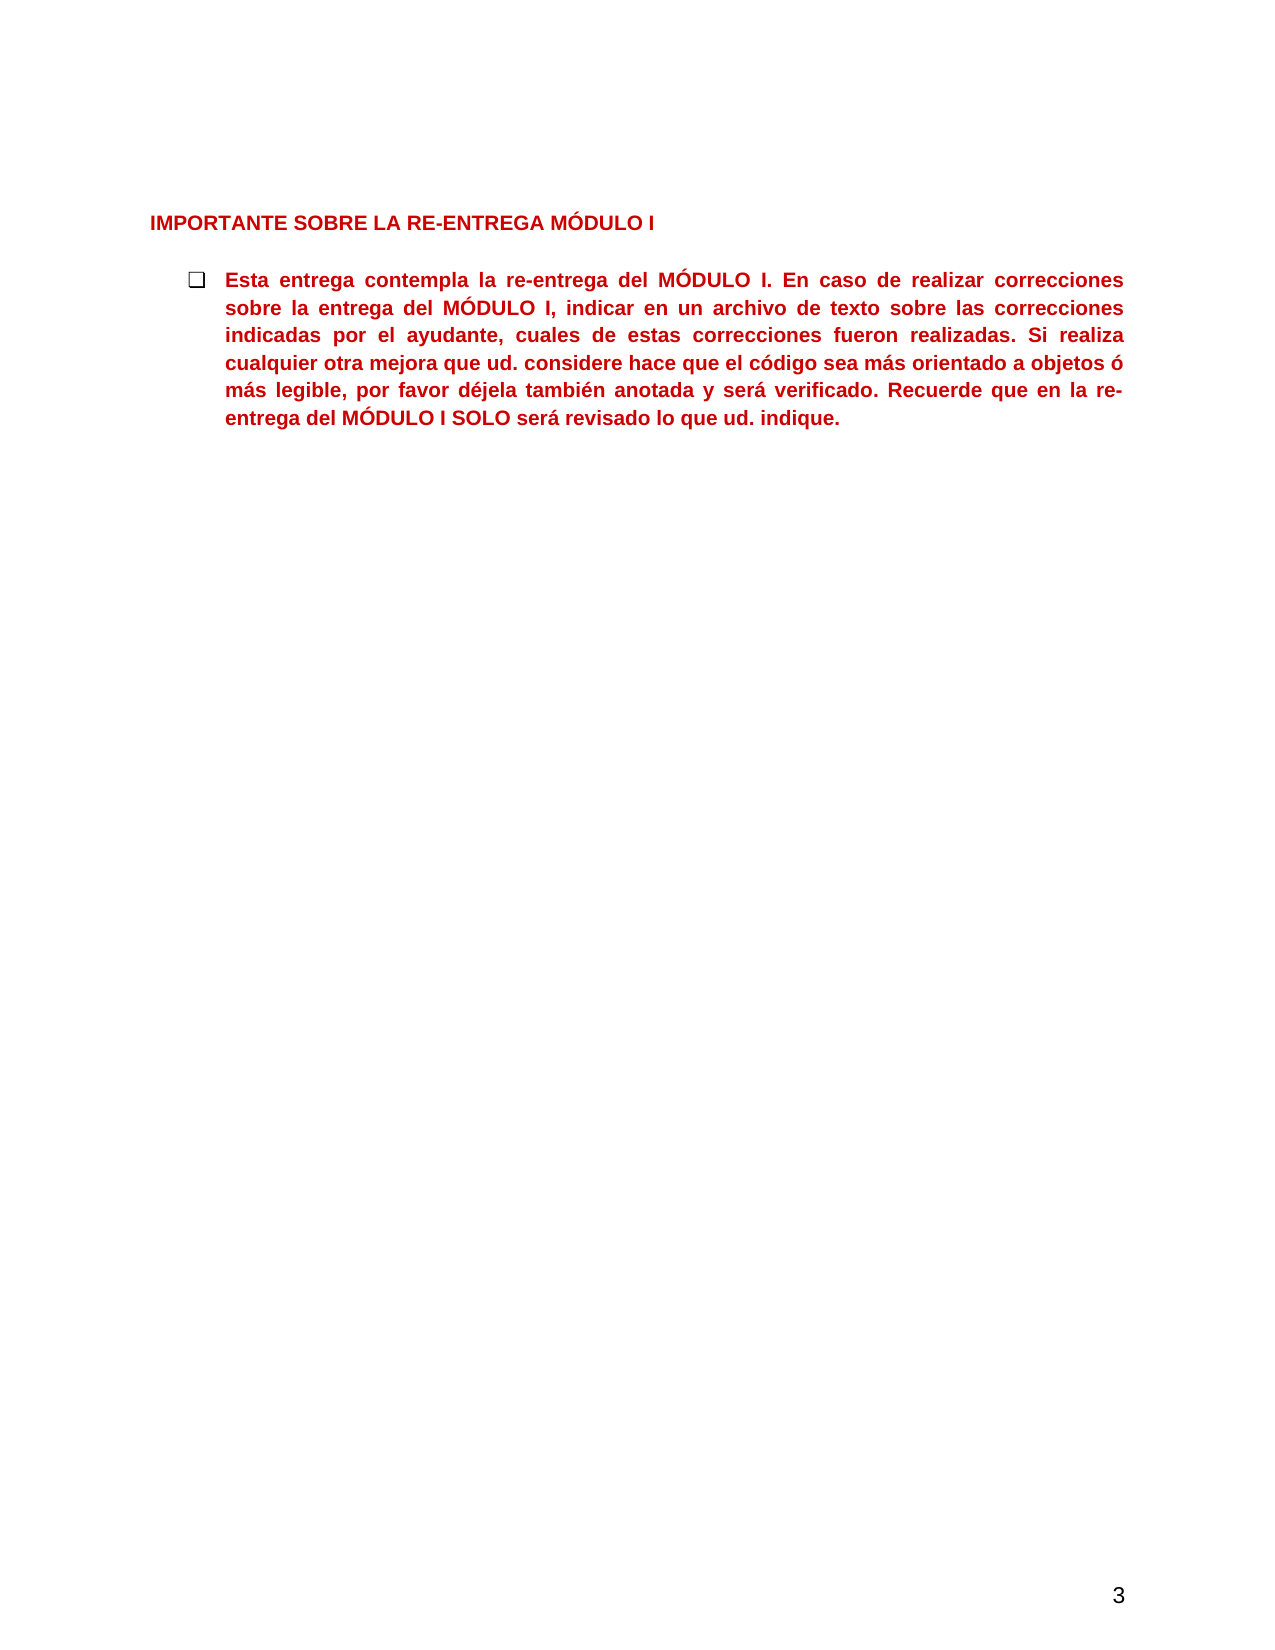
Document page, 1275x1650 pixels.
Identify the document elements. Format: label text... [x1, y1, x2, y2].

text IMPORTANTE SOBRE LA RE-ENTREGA MÓDULO I [150, 210, 1125, 234]
list Esta entrega contempla la re-entrega del MÓDULO I. En caso de realizar correcciones sobre la entrega del MÓDULO I, indicar en un archivo de texto sobre las correcciones indicadas por el ayudante, cuales de estas correcciones fueron realizadas. Si realiza cualquier otra mejora que ud. considere hace que el código sea más orientado a objetos ó más legible, por favor déjela también anotada y será verificado. Recuerde que en la re-entrega del MÓDULO I SOLO será revisado lo que ud. indique. [187, 268, 1125, 429]
